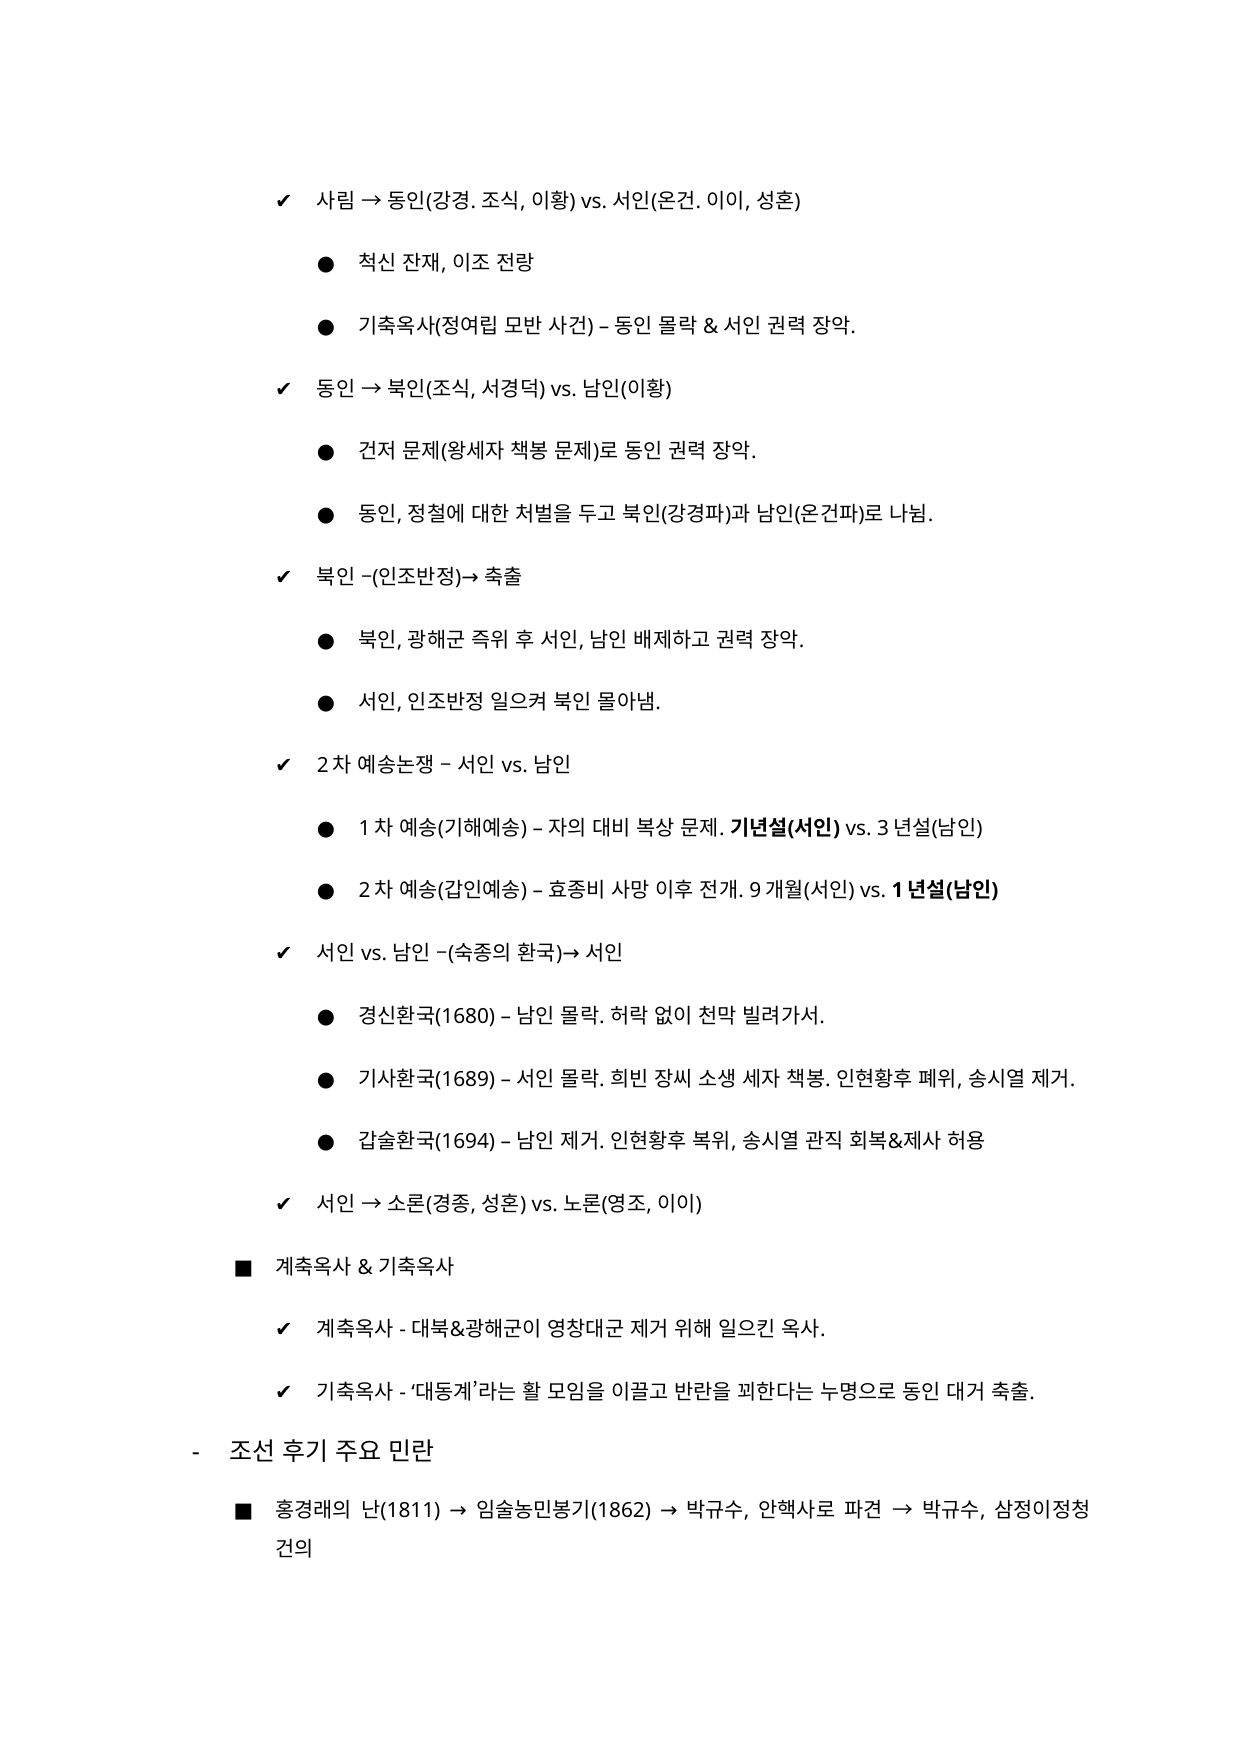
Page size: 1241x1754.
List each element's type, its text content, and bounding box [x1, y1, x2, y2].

list 2차 예송(갑인예송) – 효종비 사망 이후 전개. 9개월(서인) vs. 1년설(남인) [317, 867, 1090, 910]
list 북인, 광해군 즉위 후 서인, 남인 배제하고 권력 장악. [317, 616, 1090, 659]
list 사림 → 동인(강경. 조식, 이황) vs. 서인(온건. 이이, 성혼) [275, 177, 1090, 220]
list 갑술환국(1694) – 남인 제거. 인현황후 복위, 송시열 관직 회복&제사 허용 [317, 1118, 1090, 1161]
list 서인 vs. 남인 –(숙종의 환국)→ 서인 [275, 930, 1090, 972]
list 동인, 정철에 대한 처벌을 두고 북인(강경파)과 남인(온건파)로 나뉨. [317, 491, 1090, 533]
list 기축옥사 - ‘대동계’라는 활 모임을 이끌고 반란을 꾀한다는 누명으로 동인 대거 축출. [275, 1369, 1090, 1411]
list 동인 → 북인(조식, 서경덕) vs. 남인(이황) [275, 365, 1090, 408]
list 계축옥사 & 기축옥사 [233, 1243, 1090, 1286]
list 서인 → 소론(경종, 성혼) vs. 노론(영조, 이이) [275, 1181, 1090, 1223]
list 척신 잔재, 이조 전랑 [317, 240, 1090, 283]
list 조선 후기 주요 민란 [192, 1431, 1090, 1468]
list 경신환국(1680) – 남인 몰락. 허락 없이 천막 빌려가서. [317, 992, 1090, 1035]
list 북인 –(인조반정)→ 축출 [275, 553, 1090, 596]
list 기사환국(1689) – 서인 몰락. 희빈 장씨 소생 세자 책봉. 인현황후 폐위, 송시열 제거. [317, 1055, 1090, 1098]
list 건저 문제(왕세자 책봉 문제)로 동인 권력 장악. [317, 428, 1090, 471]
list 서인, 인조반정 일으켜 북인 몰아냄. [317, 679, 1090, 722]
list 홍경래의 난(1811) → 임술농민봉기(1862) → 박규수, 안핵사로 파견 → 박규수, 삼정이정청 건의 [233, 1487, 1090, 1562]
list 기축옥사(정여립 모반 사건) – 동인 몰락 & 서인 권력 장악. [317, 303, 1090, 345]
list 2차 예송논쟁 – 서인 vs. 남인 [275, 742, 1090, 784]
list 1차 예송(기해예송) – 자의 대비 복상 문제. 기년설(서인) vs. 3년설(남인) [317, 804, 1090, 847]
list 계축옥사 - 대북&광해군이 영창대군 제거 위해 일으킨 옥사. [275, 1306, 1090, 1349]
